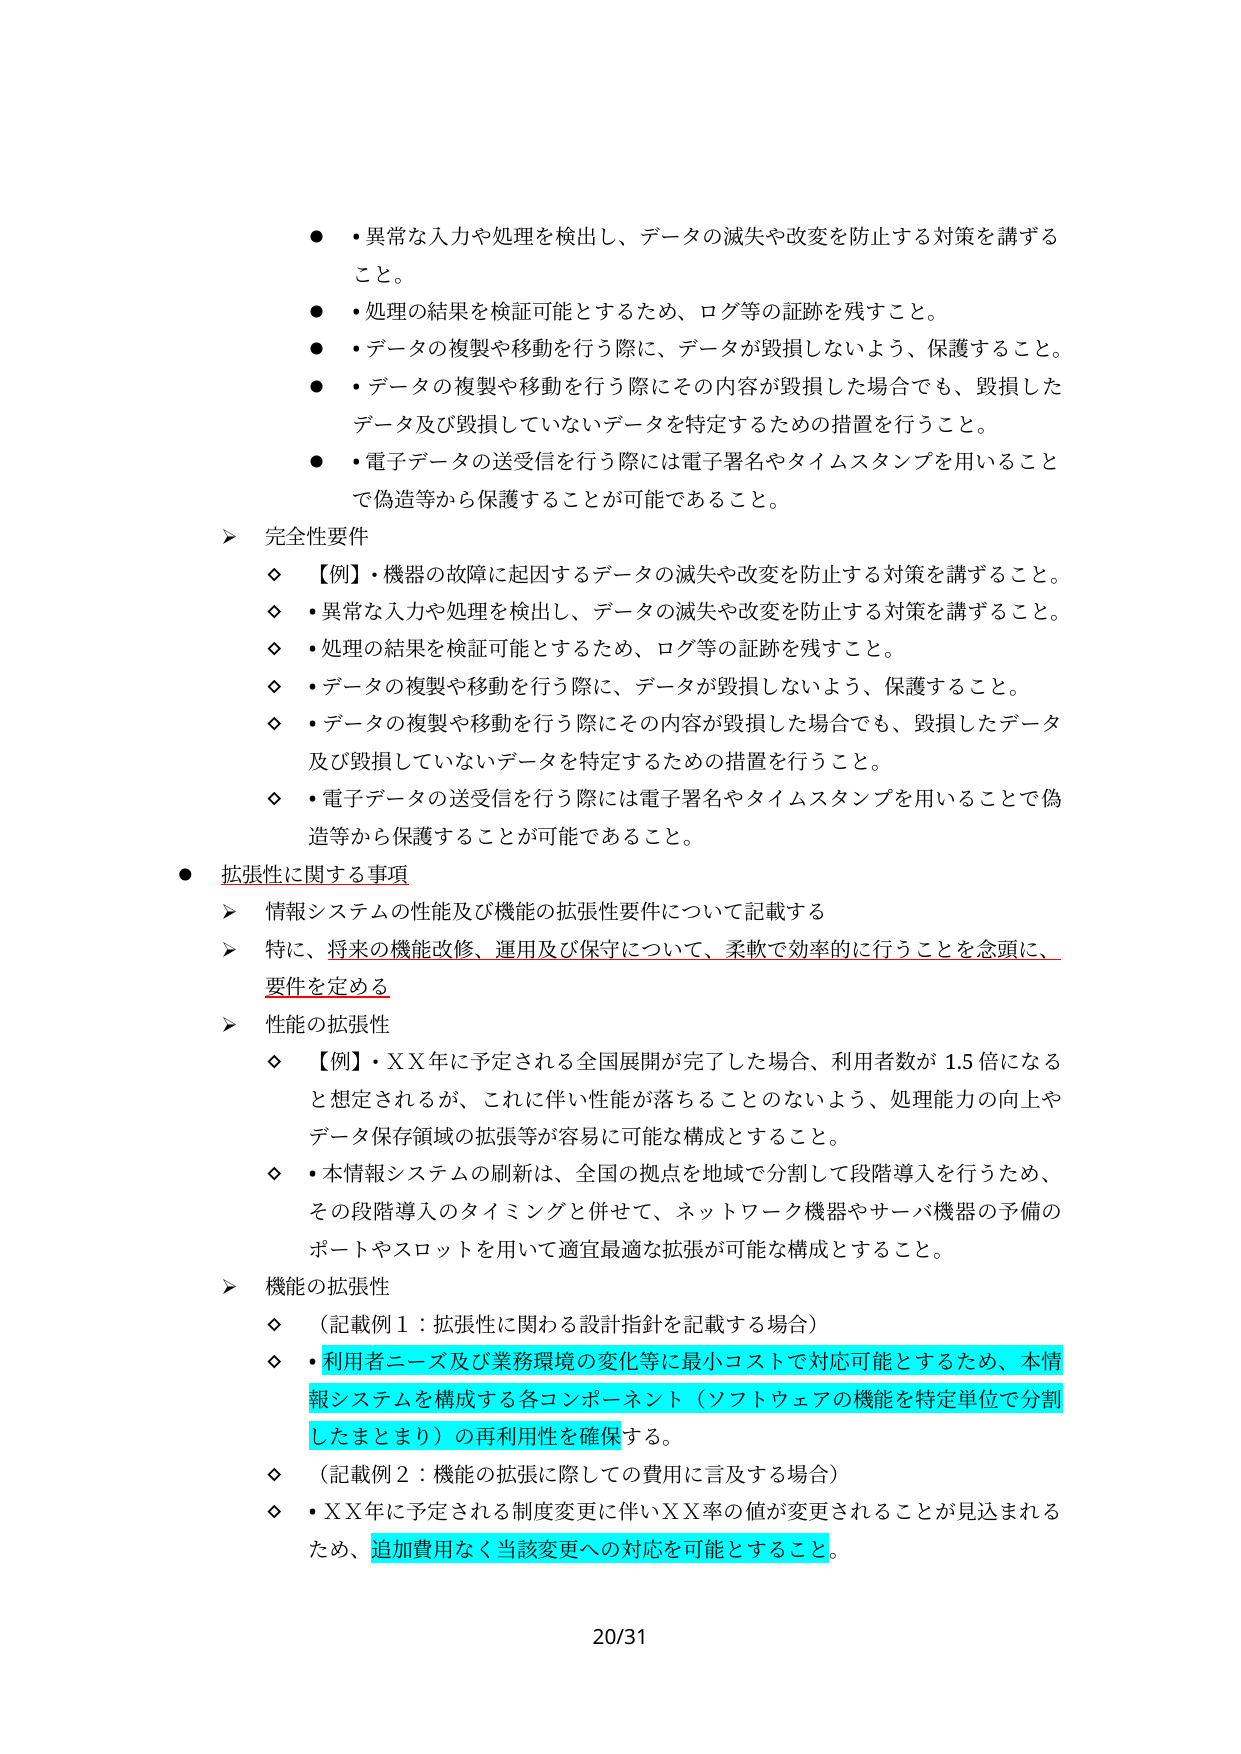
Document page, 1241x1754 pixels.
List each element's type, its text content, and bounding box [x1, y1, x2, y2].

list 拡張性に関する事項 [177, 854, 1063, 892]
list • 異常な入力や処理を検出し、データの滅失や改変を防止する対策を講ずること。 [308, 217, 1063, 292]
list • 電子データの送受信を行う際には電子署名やタイムスタンプを用いることで偽造等から保護することが可能であること。 [265, 779, 1063, 854]
list 性能の拡張性 [221, 1004, 1063, 1042]
list • データの複製や移動を行う際にその内容が毀損した場合でも、毀損したデータ及び毀損していないデータを特定するための措置を行うこと。 [308, 367, 1063, 442]
list • 処理の結果を検証可能とするため、ログ等の証跡を残すこと。 [265, 629, 1063, 667]
list • データの複製や移動を行う際にその内容が毀損した場合でも、毀損したデータ及び毀損していないデータを特定するための措置を行うこと。 [265, 704, 1063, 779]
list • ＸＸ年に予定される制度変更に伴いＸＸ率の値が変更されることが見込まれるため、追加費用なく当該変更への対応を可能とすること。 [265, 1492, 1063, 1567]
list 【例】• 機器の故障に起因するデータの滅失や改変を防止する対策を講ずること。 [265, 554, 1063, 592]
list • 異常な入力や処理を検出し、データの滅失や改変を防止する対策を講ずること。 [265, 592, 1063, 629]
list 機能の拡張性 [221, 1267, 1063, 1304]
list • 利用者ニーズ及び業務環境の変化等に最小コストで対応可能とするため、本情報システムを構成する各コンポーネント（ソフトウェアの機能を特定単位で分割したまとまり）の再利用性を確保する。 [265, 1342, 1063, 1454]
list • データの複製や移動を行う際に、データが毀損しないよう、保護すること。 [265, 667, 1063, 704]
list • 電子データの送受信を行う際には電子署名やタイムスタンプを用いることで偽造等から保護することが可能であること。 [308, 442, 1063, 517]
list • データの複製や移動を行う際に、データが毀損しないよう、保護すること。 [308, 329, 1063, 367]
list 【例】• ＸＸ年に予定される全国展開が完了した場合、利用者数が1.5倍になると想定されるが、これに伴い性能が落ちることのないよう、処理能力の向上やデータ保存領域の拡張等が容易に可能な構成とすること。 [265, 1042, 1063, 1154]
list 情報システムの性能及び機能の拡張性要件について記載する [221, 892, 1063, 929]
list • 本情報システムの刷新は、全国の拠点を地域で分割して段階導入を行うため、その段階導入のタイミングと併せて、ネットワーク機器やサーバ機器の予備のポートやスロットを用いて適宜最適な拡張が可能な構成とすること。 [265, 1154, 1063, 1267]
list 完全性要件 [221, 517, 1063, 554]
list • 処理の結果を検証可能とするため、ログ等の証跡を残すこと。 [308, 292, 1063, 329]
list （記載例１：拡張性に関わる設計指針を記載する場合） [265, 1304, 1063, 1342]
list 特に、将来の機能改修、運用及び保守について、柔軟で効率的に行うことを念頭に、要件を定める [221, 929, 1063, 1004]
list （記載例２：機能の拡張に際しての費用に言及する場合） [265, 1454, 1063, 1492]
